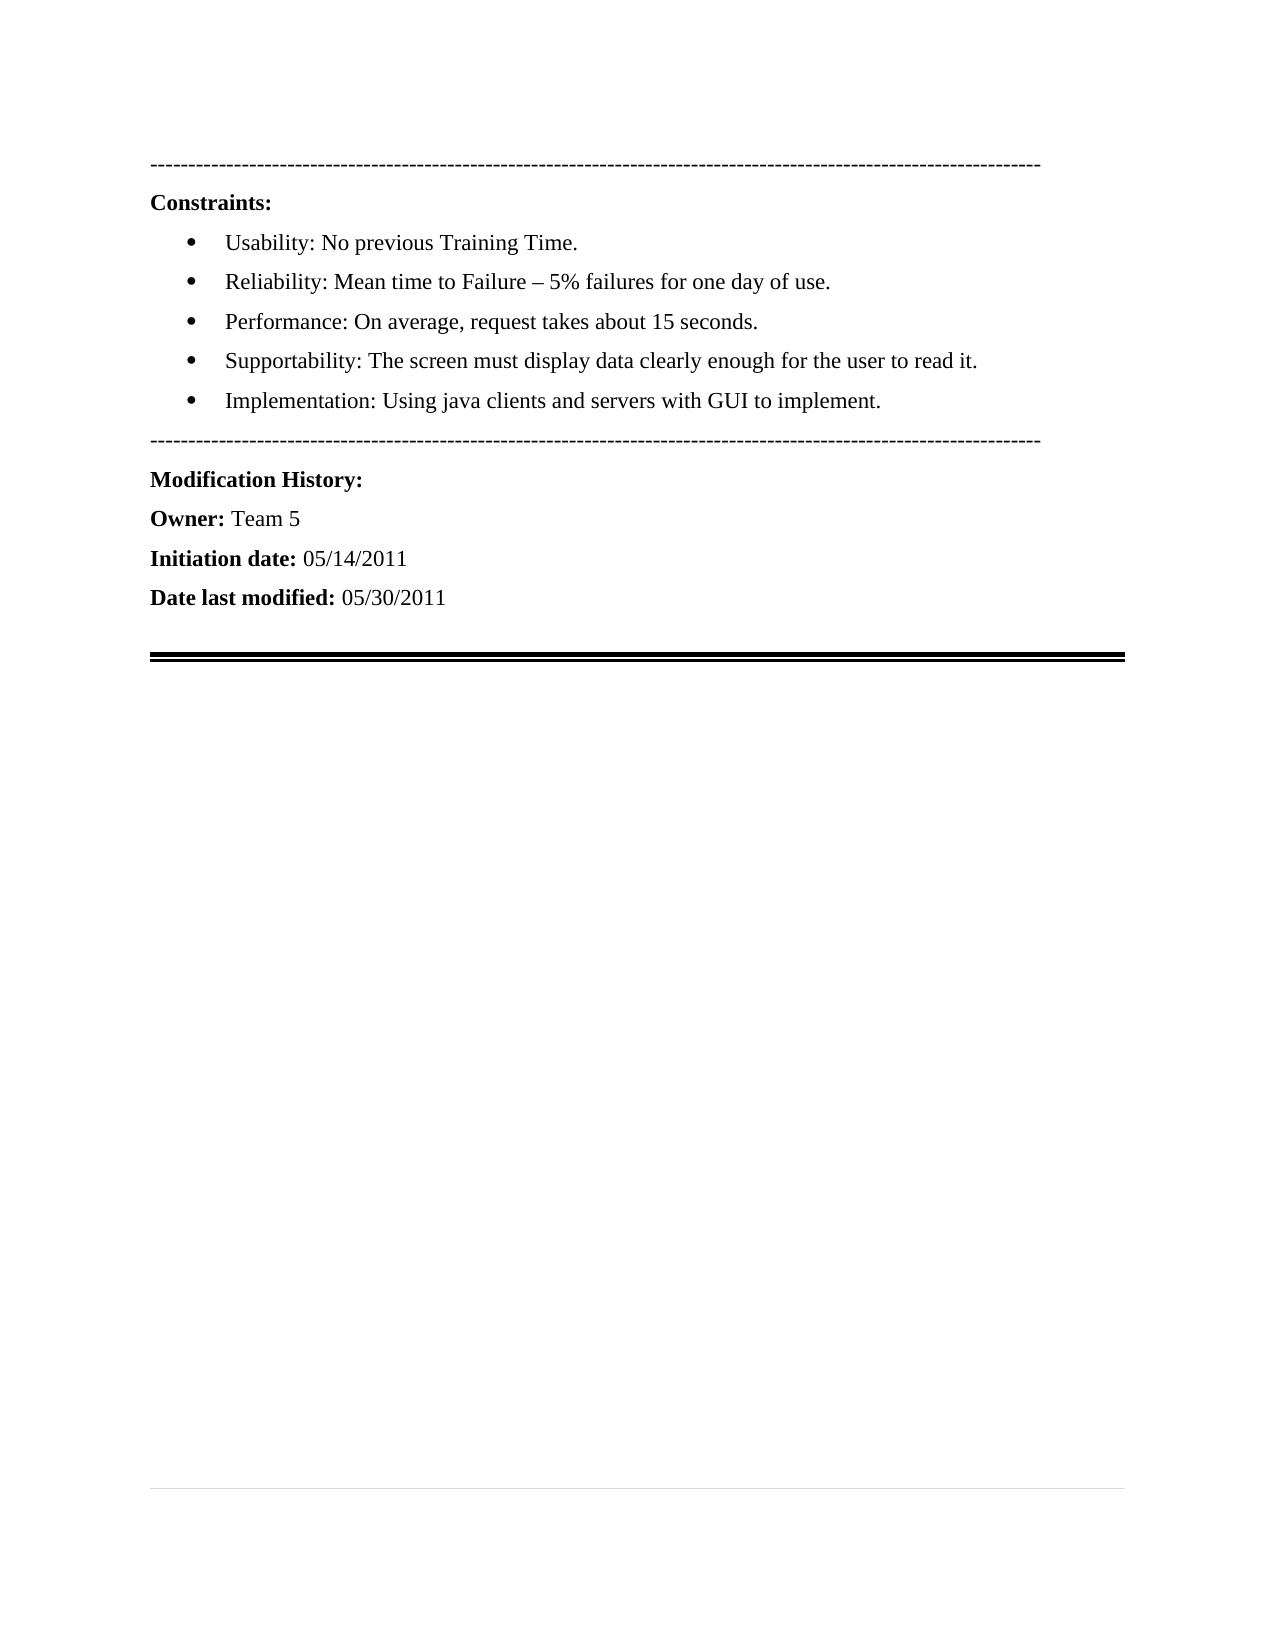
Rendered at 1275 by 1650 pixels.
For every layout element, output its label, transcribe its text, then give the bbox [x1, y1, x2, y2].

list Implementation: Using java clients and servers with GUI to implement. [187, 387, 1125, 413]
text --------------------------------------------------------------------------------------------------------------------- [150, 426, 1125, 453]
text Initiation date: 05/14/2011 [150, 545, 1125, 571]
text Owner: Team 5 [150, 505, 1125, 532]
list Supportability: The screen must display data clearly enough for the user to read it. [187, 347, 1125, 374]
text Modification History: [150, 466, 1125, 492]
text Date last modified: 05/30/2011 [150, 584, 1125, 611]
text Constraints: [150, 189, 1125, 216]
list Reliability: Mean time to Failure – 5% failures for one day of use. [187, 268, 1125, 295]
list Usability: No previous Training Time. [187, 229, 1125, 255]
list Performance: On average, request takes about 15 seconds. [187, 308, 1125, 334]
text --------------------------------------------------------------------------------------------------------------------- [150, 150, 1125, 176]
